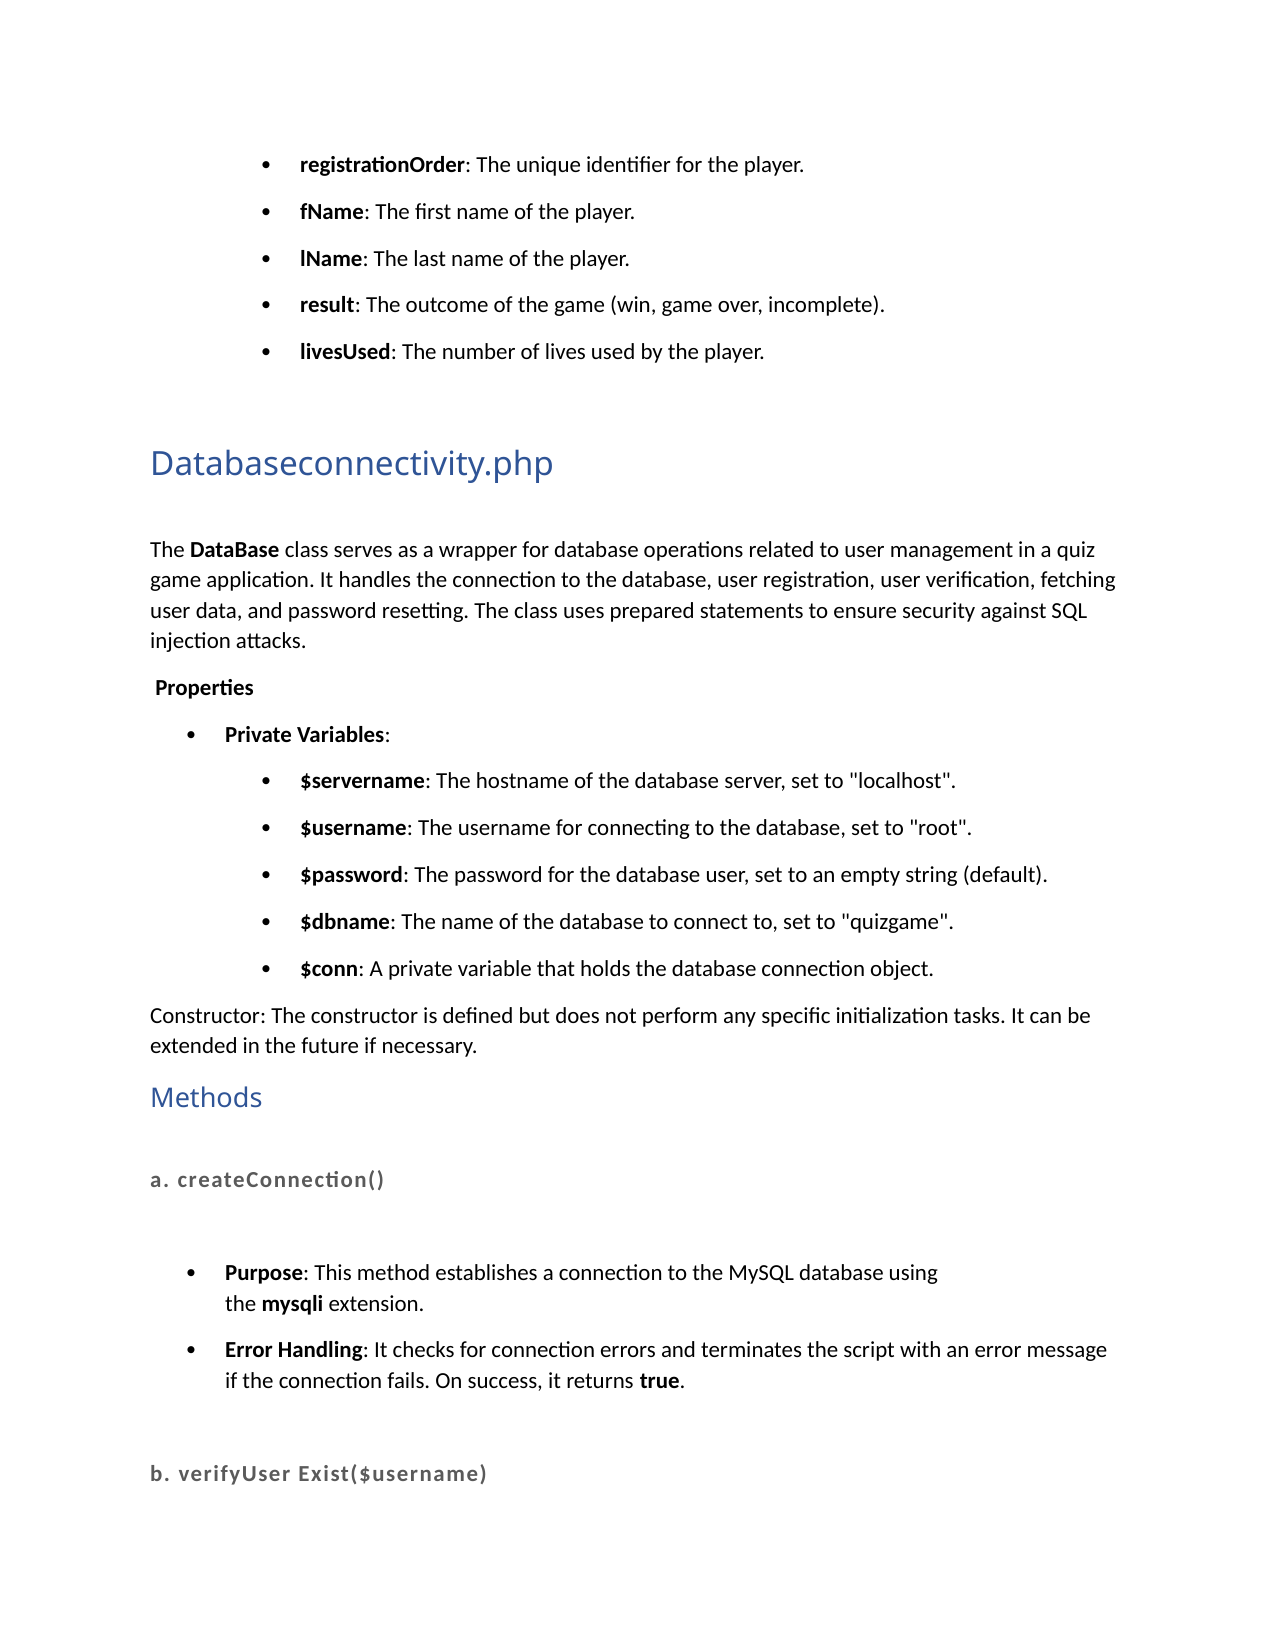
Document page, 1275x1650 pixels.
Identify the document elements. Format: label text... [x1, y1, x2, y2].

list lName: The last name of the player. [262, 244, 1125, 272]
text Constructor: The constructor is defined but does not perform any specific initialization tasks. It can be extended in the future if necessary. [150, 1001, 1125, 1059]
text The DataBase class serves as a wrapper for database operations related to user management in a quiz game application. It handles the connection to the database, user registration, user verification, fetching user data, and password resetting. The class uses prepared statements to ensure security against SQL injection attacks. [150, 535, 1125, 654]
list $username: The username for connecting to the database, set to "root". [262, 813, 1125, 842]
list livesUsed: The number of lives used by the player. [262, 337, 1125, 366]
list $password: The password for the database user, set to an empty string (default). [262, 860, 1125, 888]
text Properties [150, 673, 1125, 701]
subtitle a. createConnection() [150, 1165, 1125, 1193]
list fName: The first name of the player. [262, 197, 1125, 225]
list $servername: The hostname of the database server, set to "localhost". [262, 767, 1125, 795]
subtitle Methods [150, 1078, 1125, 1115]
list registrationOrder: The unique identifier for the player. [262, 150, 1125, 178]
list Purpose: This method establishes a connection to the MySQL database using the mysqli extension. [187, 1258, 1125, 1317]
list $dbname: The name of the database to connect to, set to "quizgame". [262, 907, 1125, 935]
list $conn: A private variable that holds the database connection object. [262, 954, 1125, 982]
list Error Handling: It checks for connection errors and terminates the script with an error message if the connection fails. On success, it returns true. [187, 1336, 1125, 1394]
subtitle Databaseconnectivity.php [150, 439, 1125, 485]
list Private Variables: [187, 720, 1125, 748]
subtitle b. verifyUser Exist($username) [150, 1459, 1125, 1488]
list result: The outcome of the game (win, game over, incomplete). [262, 291, 1125, 319]
